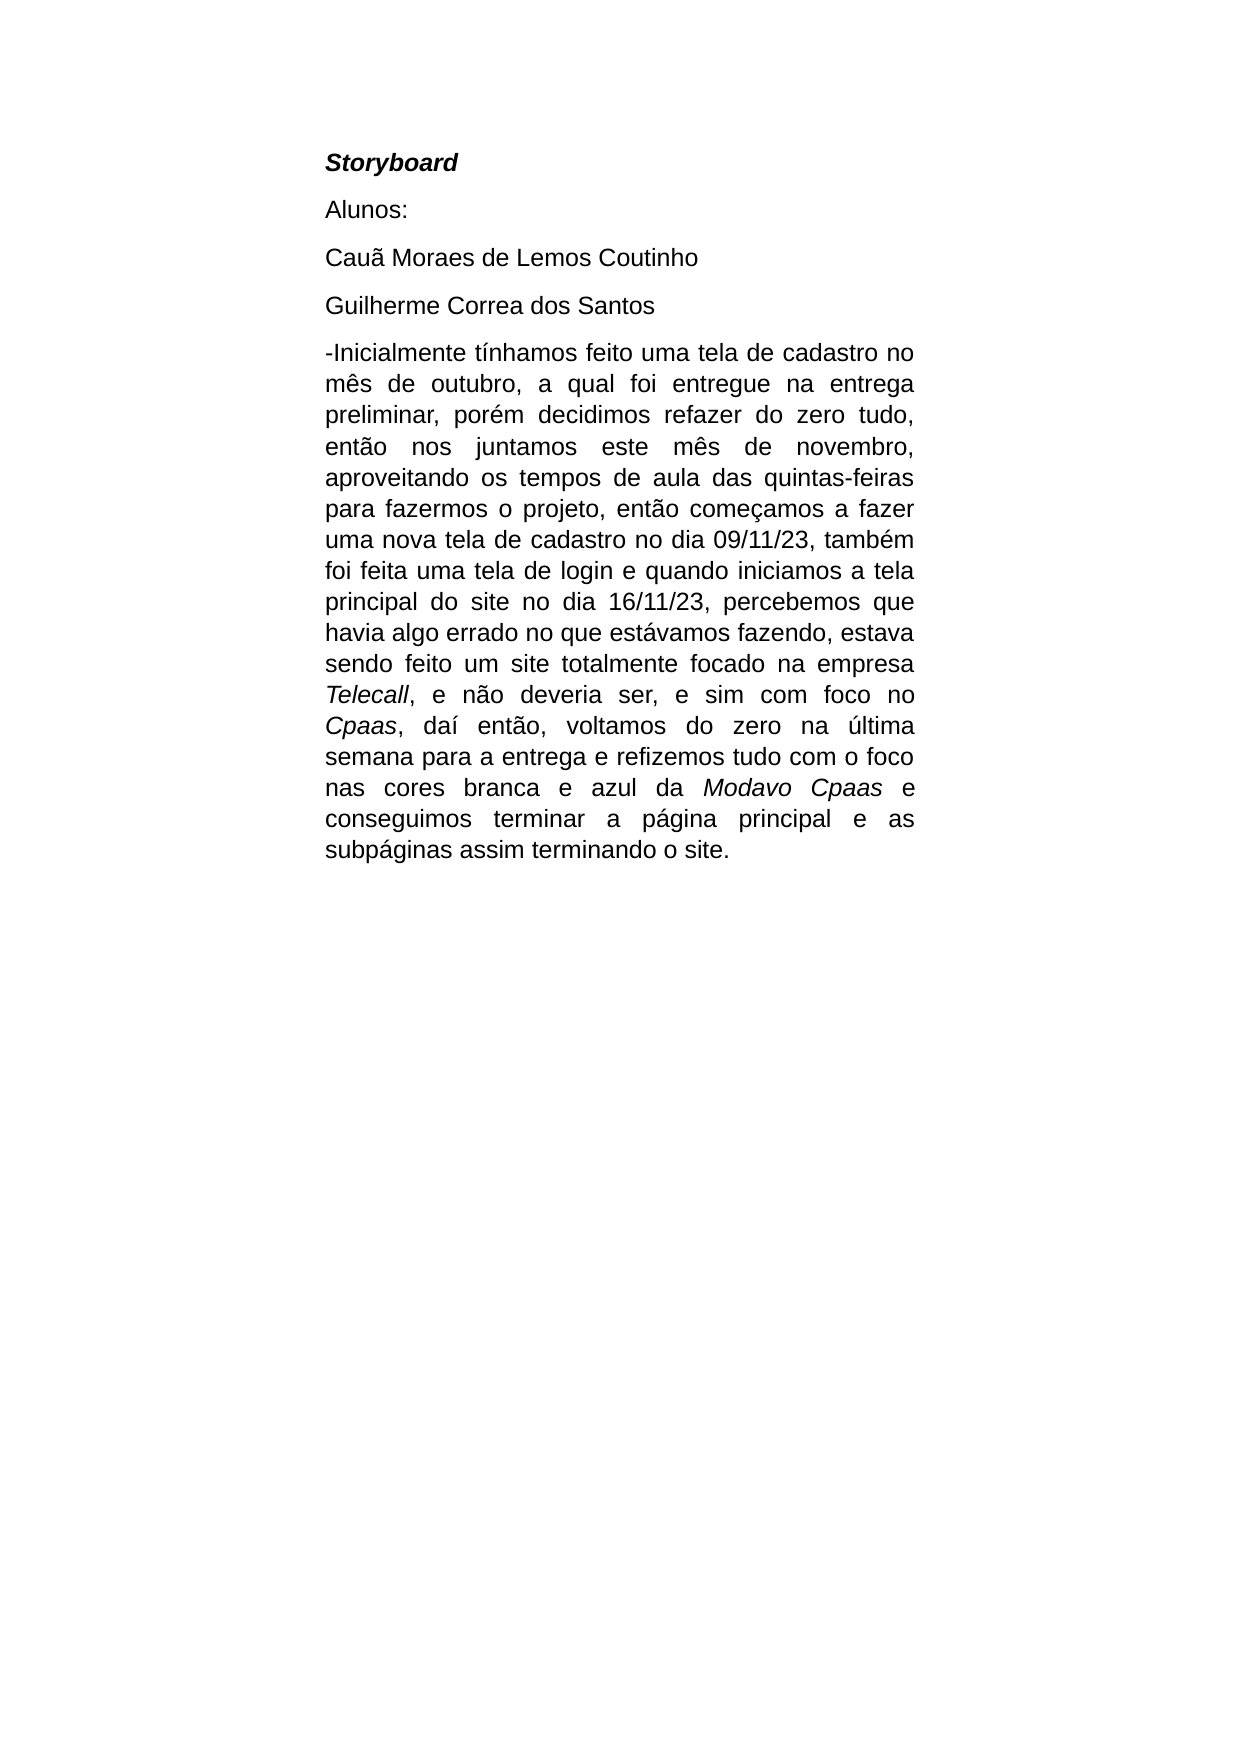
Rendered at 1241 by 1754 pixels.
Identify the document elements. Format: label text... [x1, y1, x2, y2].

text Cauã Moraes de Lemos Coutinho [325, 243, 915, 272]
text Guilherme Correa dos Santos [325, 291, 915, 319]
text Storyboard [325, 148, 915, 176]
text -Inicialmente tínhamos feito uma tela de cadastro no mês de outubro, a qual foi entregue na entrega preliminar, porém decidimos refazer do zero tudo, então nos juntamos este mês de novembro, aproveitando os tempos de aula das quintas-feiras para fazermos o projeto, então começamos a fazer uma nova tela de cadastro no dia 09/11/23, também foi feita uma tela de login e quando iniciamos a tela principal do site no dia 16/11/23, percebemos que havia algo errado no que estávamos fazendo, estava sendo feito um site totalmente focado na empresa Telecall, e não deveria ser, e sim com foco no Cpaas, daí então, voltamos do zero na última semana para a entrega e refizemos tudo com o foco nas cores branca e azul da Modavo Cpaas e conseguimos terminar a página principal e as subpáginas assim terminando o site. [325, 338, 915, 864]
text Alunos: [325, 195, 915, 224]
